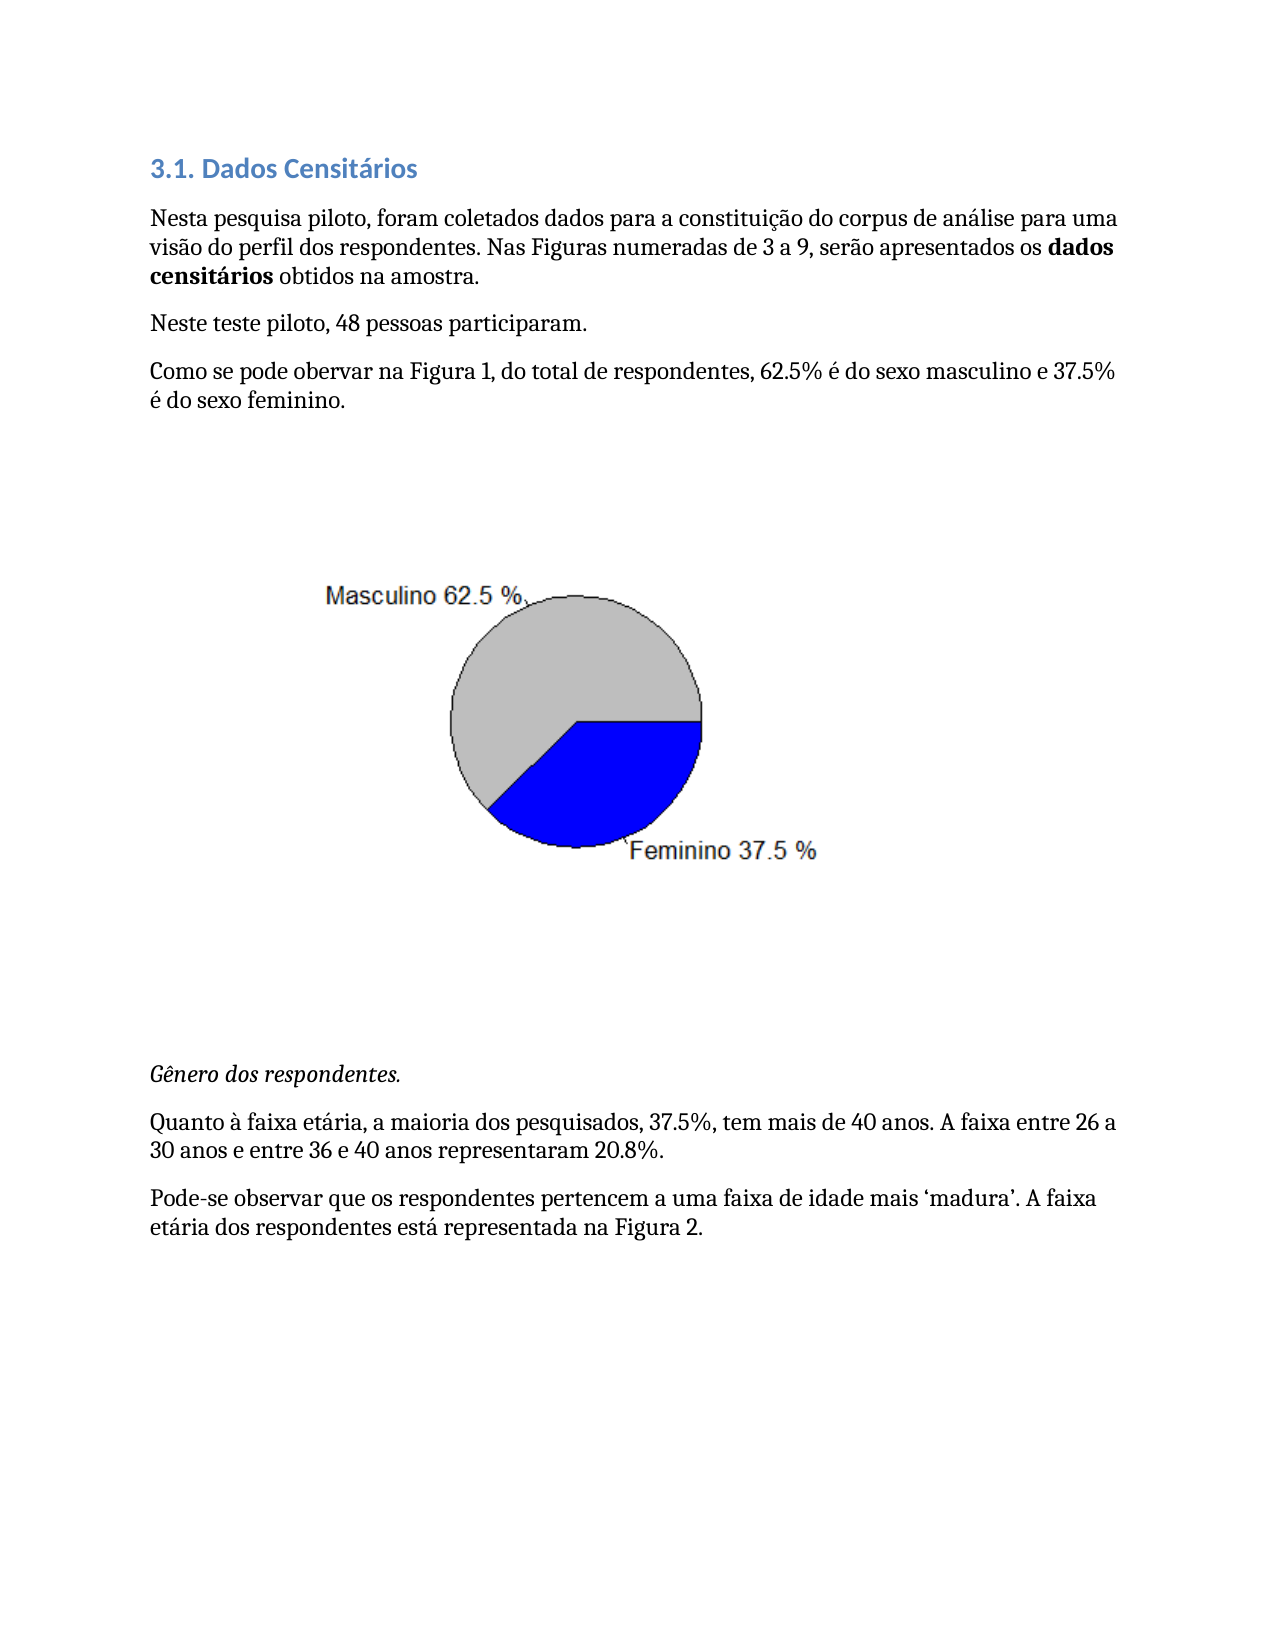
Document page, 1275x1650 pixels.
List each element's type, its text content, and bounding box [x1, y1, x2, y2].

text Nesta pesquisa piloto, foram coletados dados para a constituição do corpus de análise para uma visão do perfil dos respondentes. Nas Figuras numeradas de 3 a 9, serão apresentados os dados censitários obtidos na amostra. [150, 204, 1125, 291]
text Neste teste piloto, 48 pessoas participaram. [150, 309, 1125, 338]
subtitle 3.1. Dados Censitários [150, 150, 1125, 186]
text Como se pode obervar na Figura 1, do total de respondentes, 62.5% é do sexo masculino e 37.5% é do sexo feminino. [150, 357, 1125, 414]
picture [168, 433, 927, 1040]
text Pode-se observar que os respondentes pertencem a uma faixa de idade mais ‘madura’. A faixa etária dos respondentes está representada na Figura 2. [150, 1184, 1125, 1241]
text Quanto à faixa etária, a maioria dos pesquisados, 37.5%, tem mais de 40 anos. A faixa entre 26 a 30 anos e entre 36 e 40 anos representaram 20.8%. [150, 1107, 1125, 1165]
text Gênero dos respondentes. [150, 1060, 1125, 1089]
